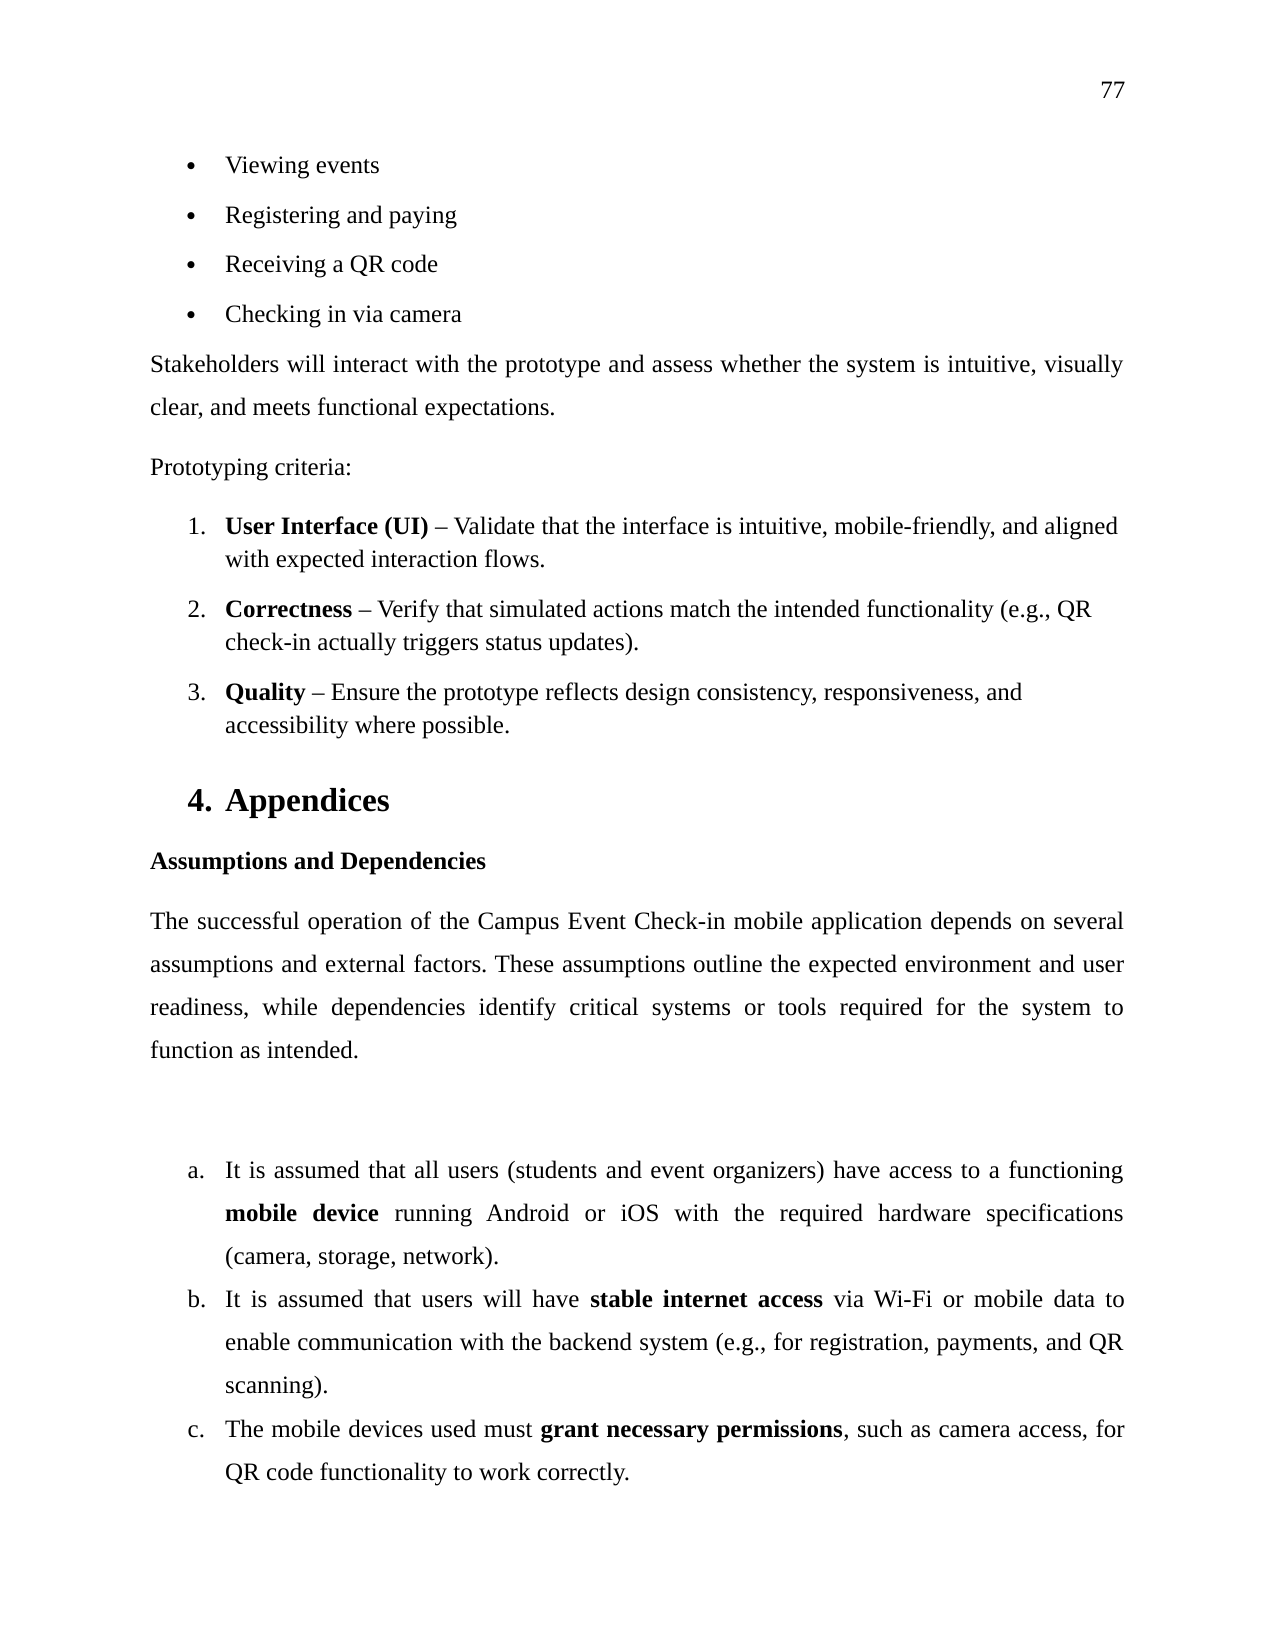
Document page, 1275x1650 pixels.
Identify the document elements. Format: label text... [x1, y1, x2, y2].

list The mobile devices used must grant necessary permissions, such as camera access, for QR code functionality to work correctly. [187, 1414, 1125, 1486]
list Registering and paying [187, 200, 1125, 228]
text Assumptions and Dependencies [150, 846, 1125, 875]
list Viewing events [187, 150, 1125, 179]
list Correctness – Verify that simulated actions match the intended functionality (e.g., QR check-in actually triggers status updates). [187, 594, 1125, 656]
list Receiving a QR code [187, 249, 1125, 278]
list User Interface (UI) – Validate that the interface is intuitive, mobile-friendly, and aligned with expected interaction flows. [187, 511, 1125, 573]
list It is assumed that all users (students and event organizers) have access to a functioning mobile device running Android or iOS with the required hardware specifications (camera, storage, network). [187, 1155, 1125, 1270]
text Prototyping criteria: [150, 452, 1125, 480]
text Stakeholders will interact with the prototype and assess whether the system is intuitive, visually clear, and meets functional expectations. [150, 349, 1125, 421]
subtitle Appendices [187, 780, 1125, 819]
list Checking in via camera [187, 299, 1125, 328]
text The successful operation of the Campus Event Check-in mobile application depends on several assumptions and external factors. These assumptions outline the expected environment and user readiness, while dependencies identify critical systems or tools required for the system to function as intended. [150, 906, 1125, 1064]
list Quality – Ensure the prototype reflects design consistency, responsiveness, and accessibility where possible. [187, 677, 1125, 739]
list It is assumed that users will have stable internet access via Wi-Fi or mobile data to enable communication with the backend system (e.g., for registration, payments, and QR scanning). [187, 1284, 1125, 1399]
